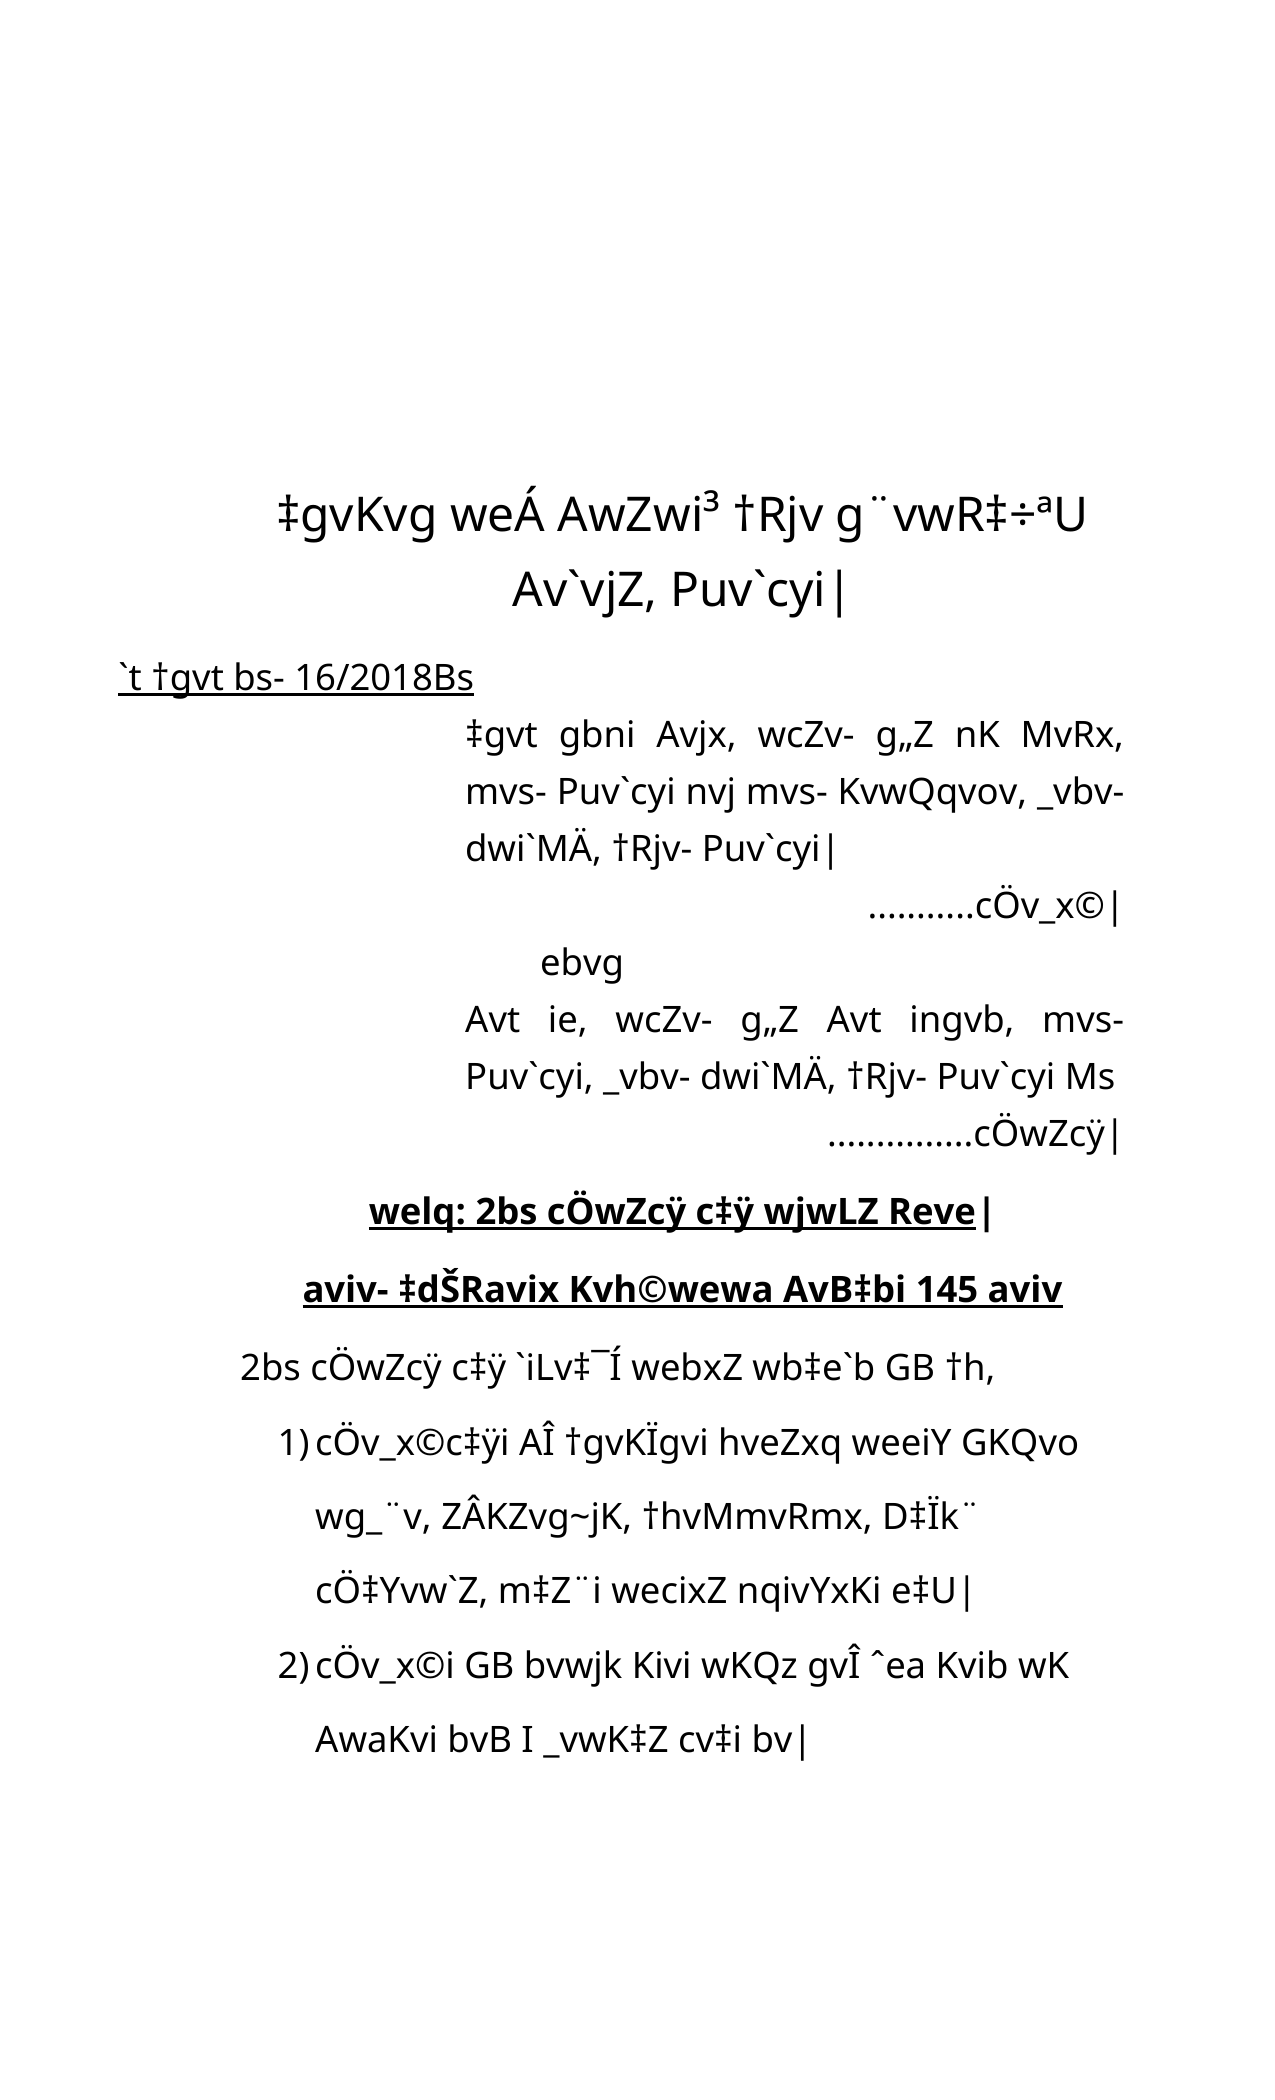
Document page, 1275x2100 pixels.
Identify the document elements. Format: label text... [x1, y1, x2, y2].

text Avt ie, wcZv- g„Z Avt ingvb, mvs- Puv`cyi, _vbv- dwi`MÄ, †Rjv- Puv`cyi Ms [465, 993, 1125, 1100]
list cÖv_x©c‡ÿi AÎ †gvKÏgvi hveZxq weeiY GKQvo wg_¨v, ZÂKZvg~jK, †hvMmvRmx, D‡Ïk¨ cÖ‡Yvw`Z, m‡Z¨i wecixZ nqivYxKi e‡U| [277, 1416, 1125, 1614]
text welq: 2bs cÖwZcÿ c‡ÿ wjwLZ Reve| [240, 1186, 1125, 1235]
text ‡gvKvg weÁ AwZwi³ †Rjv g¨vwR‡÷ªU Av`vjZ, Puv`cyi| [240, 480, 1125, 620]
text ...............cÖwZcÿ| [240, 1108, 1125, 1157]
text `t †gvt bs- 16/2018Bs [118, 651, 1125, 701]
text ...........cÖv_x©| [465, 879, 1125, 929]
text aviv- ‡dŠRavix Kvh©wewa AvB‡bi 145 aviv [240, 1263, 1125, 1313]
text ebvg [465, 936, 1125, 986]
text ‡gvt gbni Avjx, wcZv- g„Z nK MvRx, mvs- Puv`cyi nvj mvs- KvwQqvov, _vbv- dwi`MÄ, †Rjv- Puv`cyi| [465, 708, 1125, 872]
list cÖv_x©i GB bvwjk Kivi wKQz gvÎ ˆea Kvib wK AwaKvi bvB I _vwK‡Z cv‡i bv| [277, 1639, 1125, 1763]
text 2bs cÖwZcÿ c‡ÿ `iLv‡¯Í webxZ wb‡e`b GB †h, [240, 1341, 1125, 1391]
